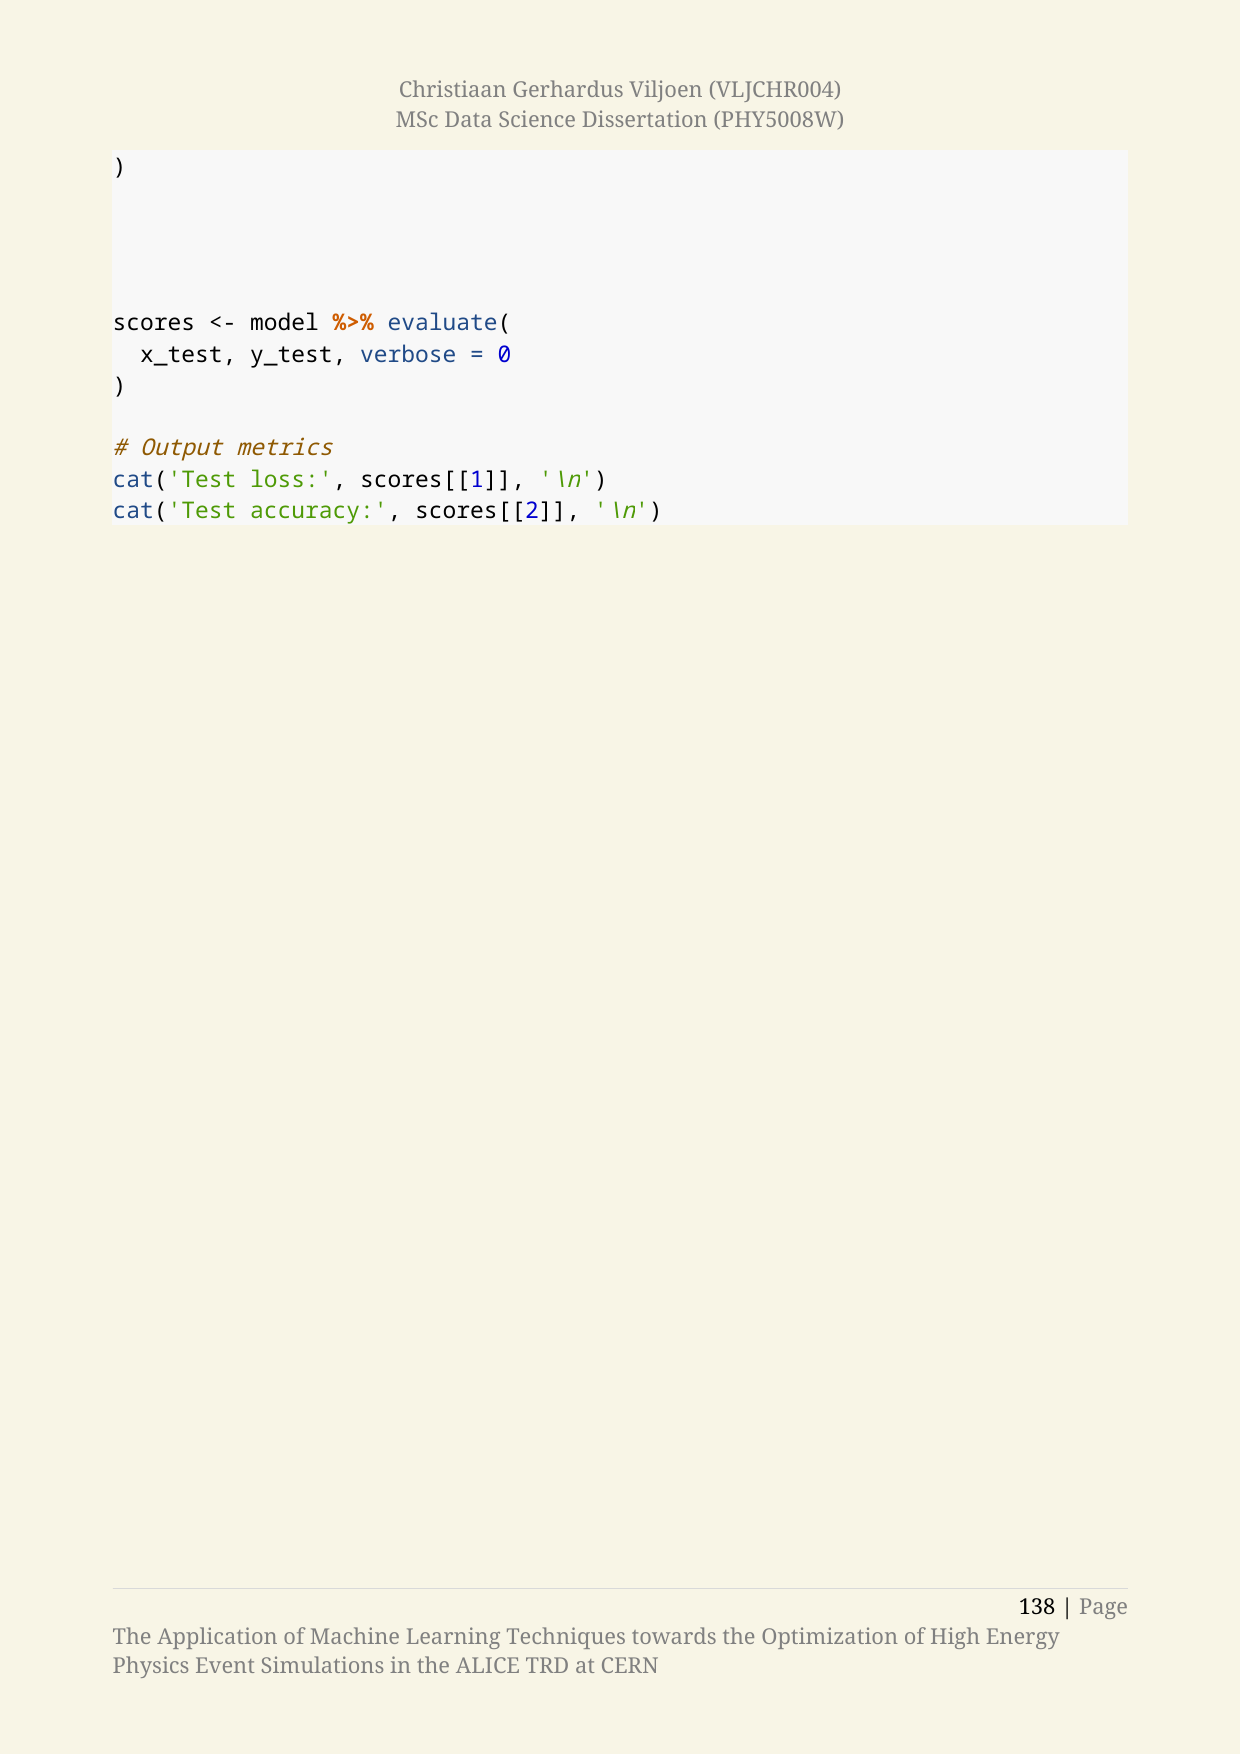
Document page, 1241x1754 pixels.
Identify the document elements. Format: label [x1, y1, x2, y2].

text [112, 150, 1128, 525]
